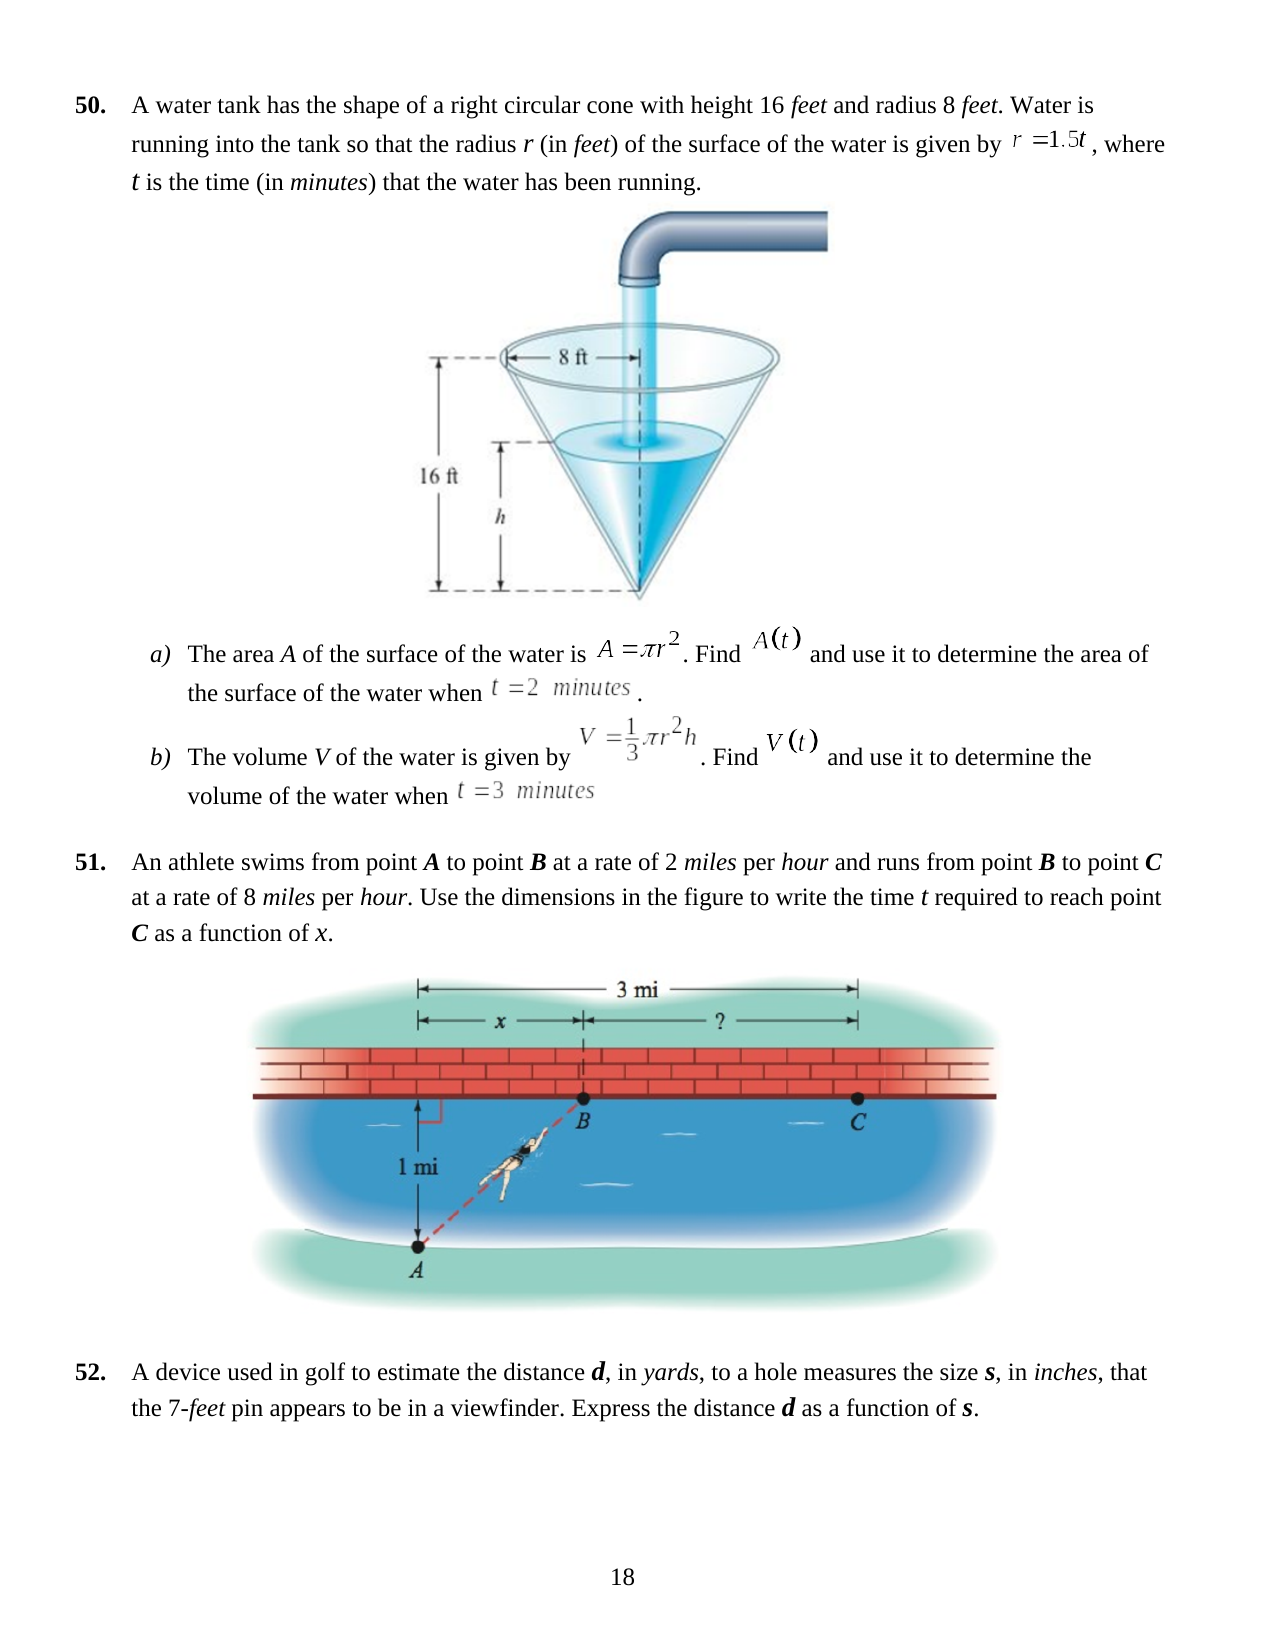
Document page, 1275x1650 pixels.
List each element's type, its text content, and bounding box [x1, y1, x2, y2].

list The volume V of the water is given by . Find and use it to determine the volume of the water when [150, 711, 1170, 810]
list An athlete swims from point A to point B at a rate of 2 miles per hour and runs from point B to point C at a rate of 8 miles per hour. Use the dimensions in the figure to write the time t required to reach point C as a function of x. [75, 847, 1170, 947]
list A water tank has the shape of a right circular cone with height 16 feet and radius 8 feet. Water is running into the tank so that the radius r (in feet) of the surface of the water is given by , where t is the time (in minutes) that the water has been running. [75, 90, 1170, 197]
picture [240, 958, 1005, 1319]
list A device used in golf to estimate the distance d, in yards, to a hole measures the size s, in inches, that the 7-feet pin appears to be in a viewfinder. Express the distance d as a function of s. [75, 1356, 1170, 1422]
list The area A of the surface of the water is . Find and use it to determine the area of the surface of the water when . [150, 621, 1170, 707]
picture [409, 201, 836, 607]
